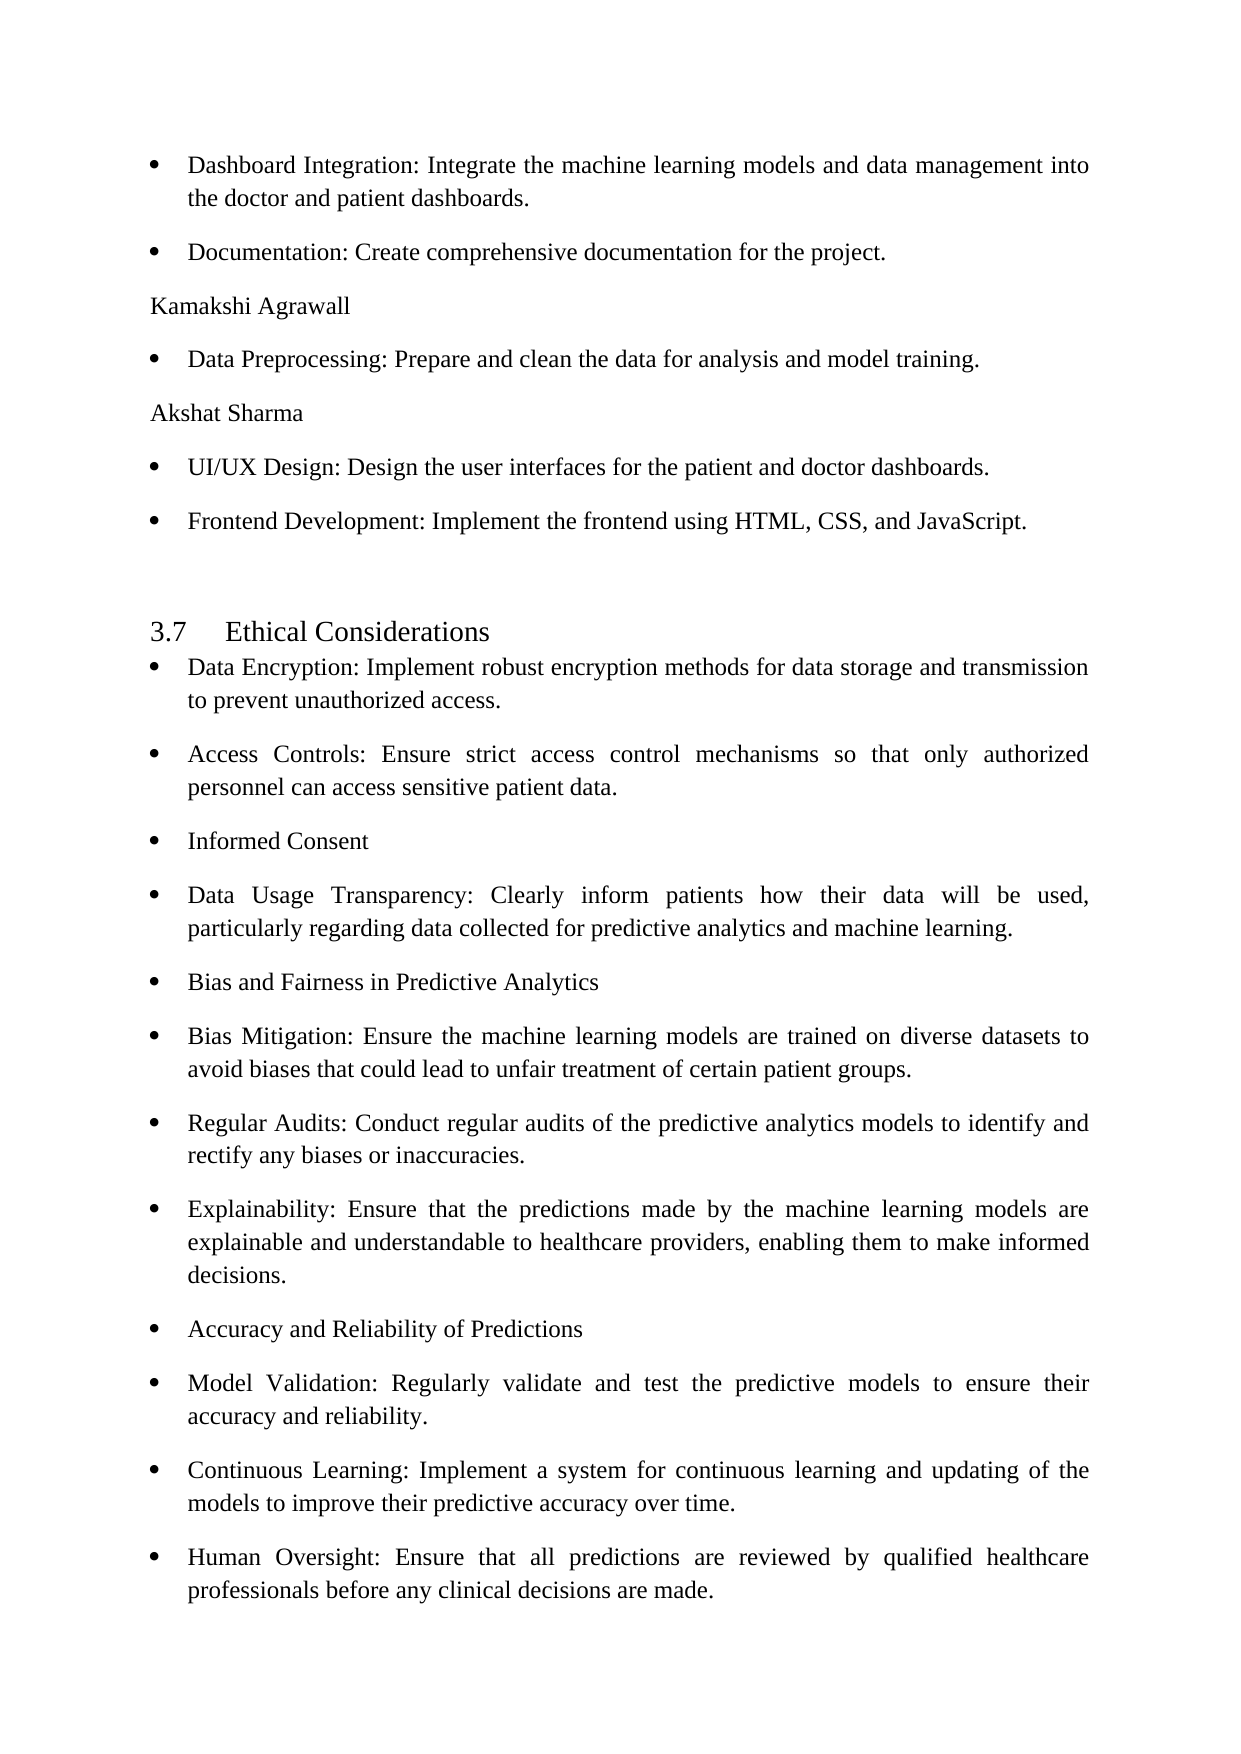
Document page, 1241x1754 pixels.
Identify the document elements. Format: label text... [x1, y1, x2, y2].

list Documentation: Create comprehensive documentation for the project. [150, 237, 1090, 266]
list Continuous Learning: Implement a system for continuous learning and updating of the models to improve their predictive accuracy over time. [150, 1455, 1090, 1517]
list Bias Mitigation: Ensure the machine learning models are trained on diverse datasets to avoid biases that could lead to unfair treatment of certain patient groups. [150, 1021, 1090, 1082]
list Model Validation: Regularly validate and test the predictive models to ensure their accuracy and reliability. [150, 1368, 1090, 1430]
subtitle 3.7 Ethical Considerations [150, 614, 1090, 647]
list Data Encryption: Implement robust encryption methods for data storage and transmission to prevent unauthorized access. [150, 652, 1090, 714]
list Regular Audits: Conduct regular audits of the predictive analytics models to identify and rectify any biases or inaccuracies. [150, 1108, 1090, 1169]
list Explainability: Ensure that the predictions made by the machine learning models are explainable and understandable to healthcare providers, enabling them to make informed decisions. [150, 1194, 1090, 1289]
list Data Preprocessing: Prepare and clean the data for analysis and model training. [150, 344, 1090, 373]
text Kamakshi Agrawall [150, 291, 1090, 319]
list Human Oversight: Ensure that all predictions are reviewed by qualified healthcare professionals before any clinical decisions are made. [150, 1542, 1090, 1604]
list Dashboard Integration: Integrate the machine learning models and data management into the doctor and patient dashboards. [150, 150, 1090, 212]
list Bias and Fairness in Predictive Analytics [150, 967, 1090, 996]
list Access Controls: Ensure strict access control mechanisms so that only authorized personnel can access sensitive patient data. [150, 739, 1090, 801]
text Akshat Sharma [150, 398, 1090, 427]
list Informed Consent [150, 826, 1090, 855]
list Frontend Development: Implement the frontend using HTML, CSS, and JavaScript. [150, 506, 1090, 535]
list Accuracy and Reliability of Predictions [150, 1314, 1090, 1343]
list Data Usage Transparency: Clearly inform patients how their data will be used, particularly regarding data collected for predictive analytics and machine learning. [150, 880, 1090, 942]
list UI/UX Design: Design the user interfaces for the patient and doctor dashboards. [150, 452, 1090, 481]
